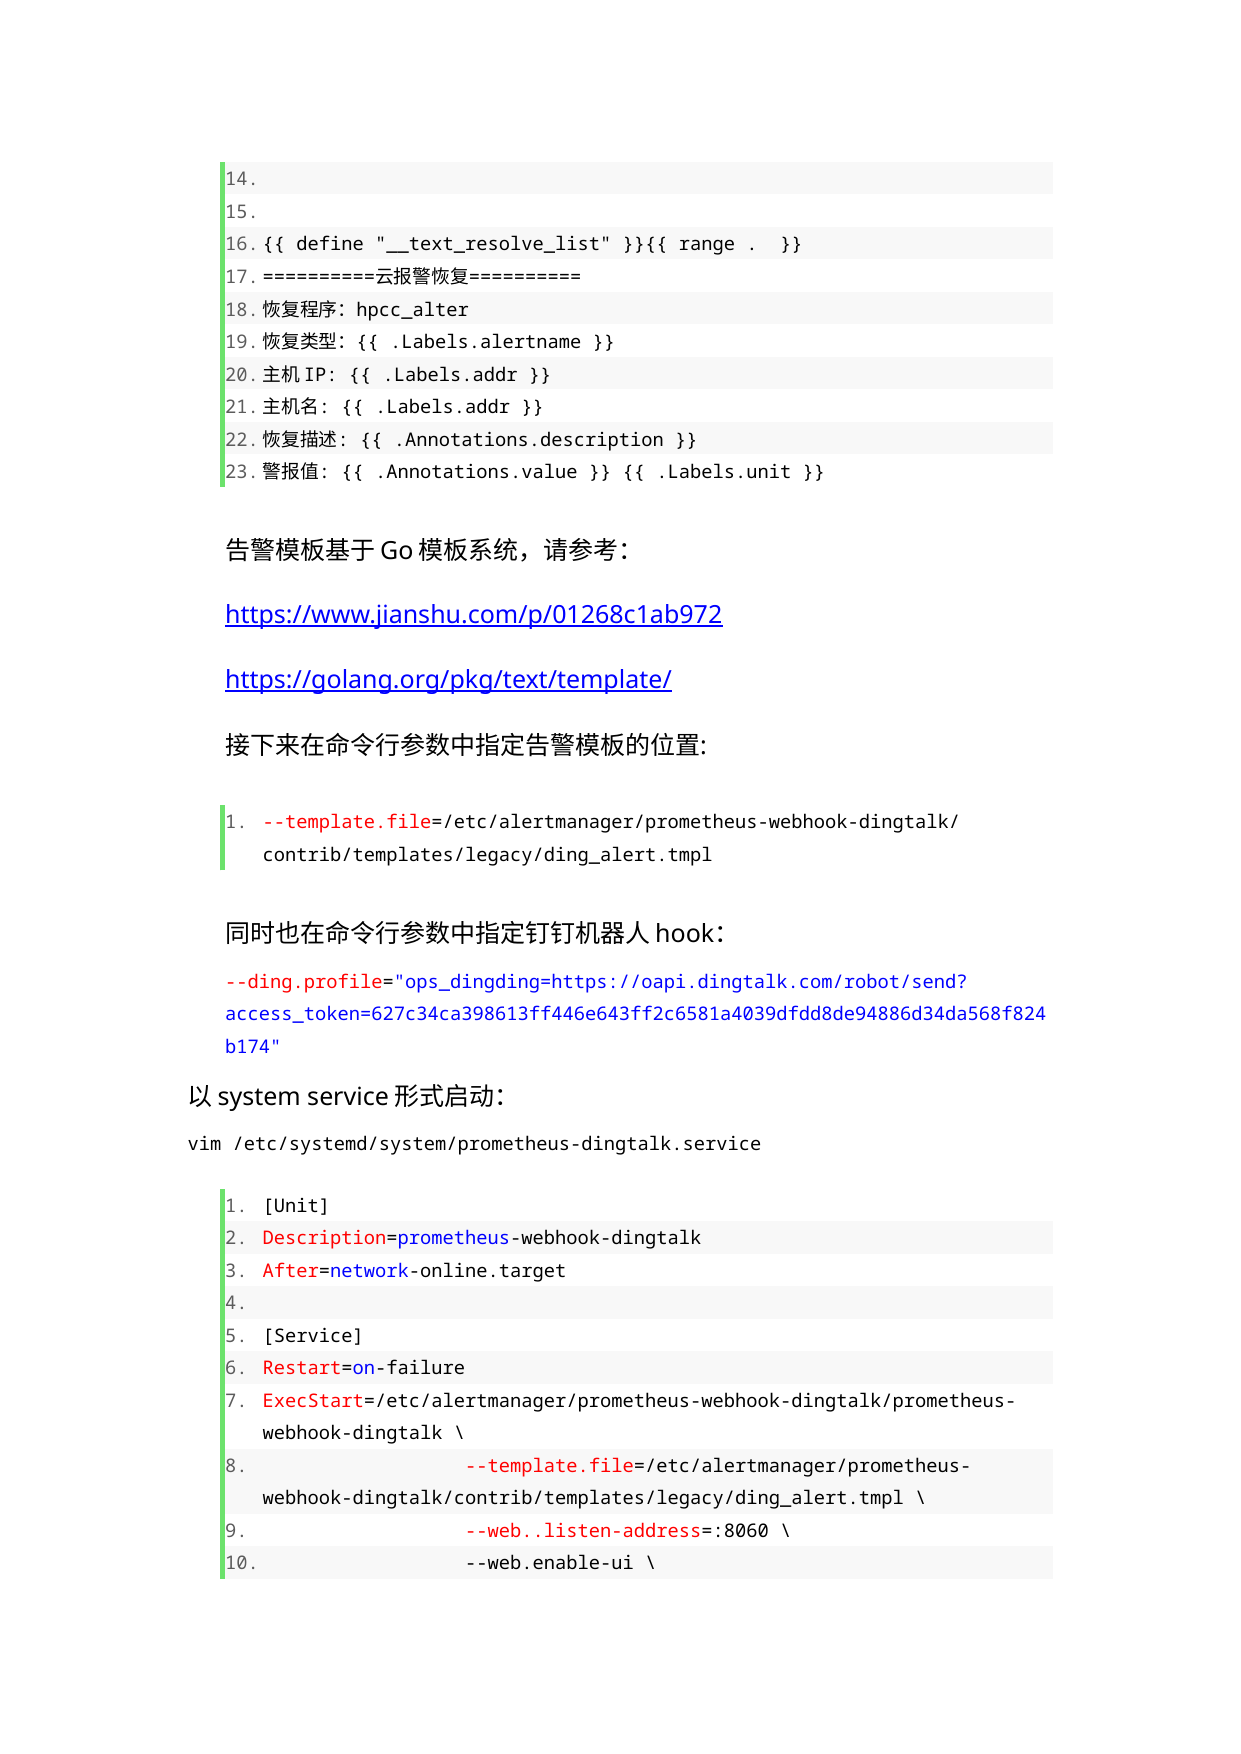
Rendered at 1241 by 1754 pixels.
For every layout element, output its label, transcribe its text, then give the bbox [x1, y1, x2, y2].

list 警报值: {{ .Annotations.value }} {{ .Labels.unit }} [225, 454, 1053, 487]
list After=network-online.target [225, 1254, 1053, 1286]
list Restart=on-failure [225, 1351, 1053, 1384]
list 恢复类型：{{ .Labels.alertname }} [225, 324, 1053, 357]
list ExecStart=/etc/alertmanager/prometheus-webhook-dingtalk/prometheus-webhook-dingtalk \ [225, 1384, 1053, 1449]
list --web.enable-ui \ [225, 1546, 1053, 1579]
list ==========云报警恢复========== [225, 259, 1053, 292]
list {{ define "__text_resolve_list" }}{{ range . }} [225, 227, 1053, 259]
list 主机名: {{ .Labels.addr }} [225, 389, 1053, 422]
list 接下来在命令行参数中指定告警模板的位置: [225, 711, 1053, 776]
list 恢复描述: {{ .Annotations.description }} [225, 422, 1053, 454]
list Description=prometheus-webhook-dingtalk [225, 1221, 1053, 1254]
list 主机IP: {{ .Labels.addr }} [225, 357, 1053, 389]
list 告警模板基于Go模板系统，请参考： [225, 516, 1053, 581]
list --template.file=/etc/alertmanager/prometheus-webhook-dingtalk/contrib/templates/legacy/ding_alert.tmpl \ [225, 1449, 1053, 1514]
text vim /etc/systemd/system/prometheus-dingtalk.service [187, 1127, 1053, 1159]
list --ding.profile="ops_dingding=https://oapi.dingtalk.com/robot/send?access_token=627c34ca398613ff446e643ff2c6581a4039dfdd8de94886d34da568f824b174" [225, 964, 1053, 1062]
text 以system service形式启动： [187, 1062, 1053, 1127]
list --web..listen-address=:8060 \ [225, 1514, 1053, 1546]
list 同时也在命令行参数中指定钉钉机器人hook： [225, 899, 1053, 964]
list https://www.jianshu.com/p/01268c1ab972 [225, 581, 1053, 646]
list 恢复程序：hpcc_alter [225, 292, 1053, 324]
list https://golang.org/pkg/text/template/ [225, 646, 1053, 711]
list [Unit] [225, 1189, 1053, 1221]
list [Service] [225, 1319, 1053, 1351]
list --template.file=/etc/alertmanager/prometheus-webhook-dingtalk/contrib/templates/legacy/ding_alert.tmpl [225, 805, 1053, 870]
